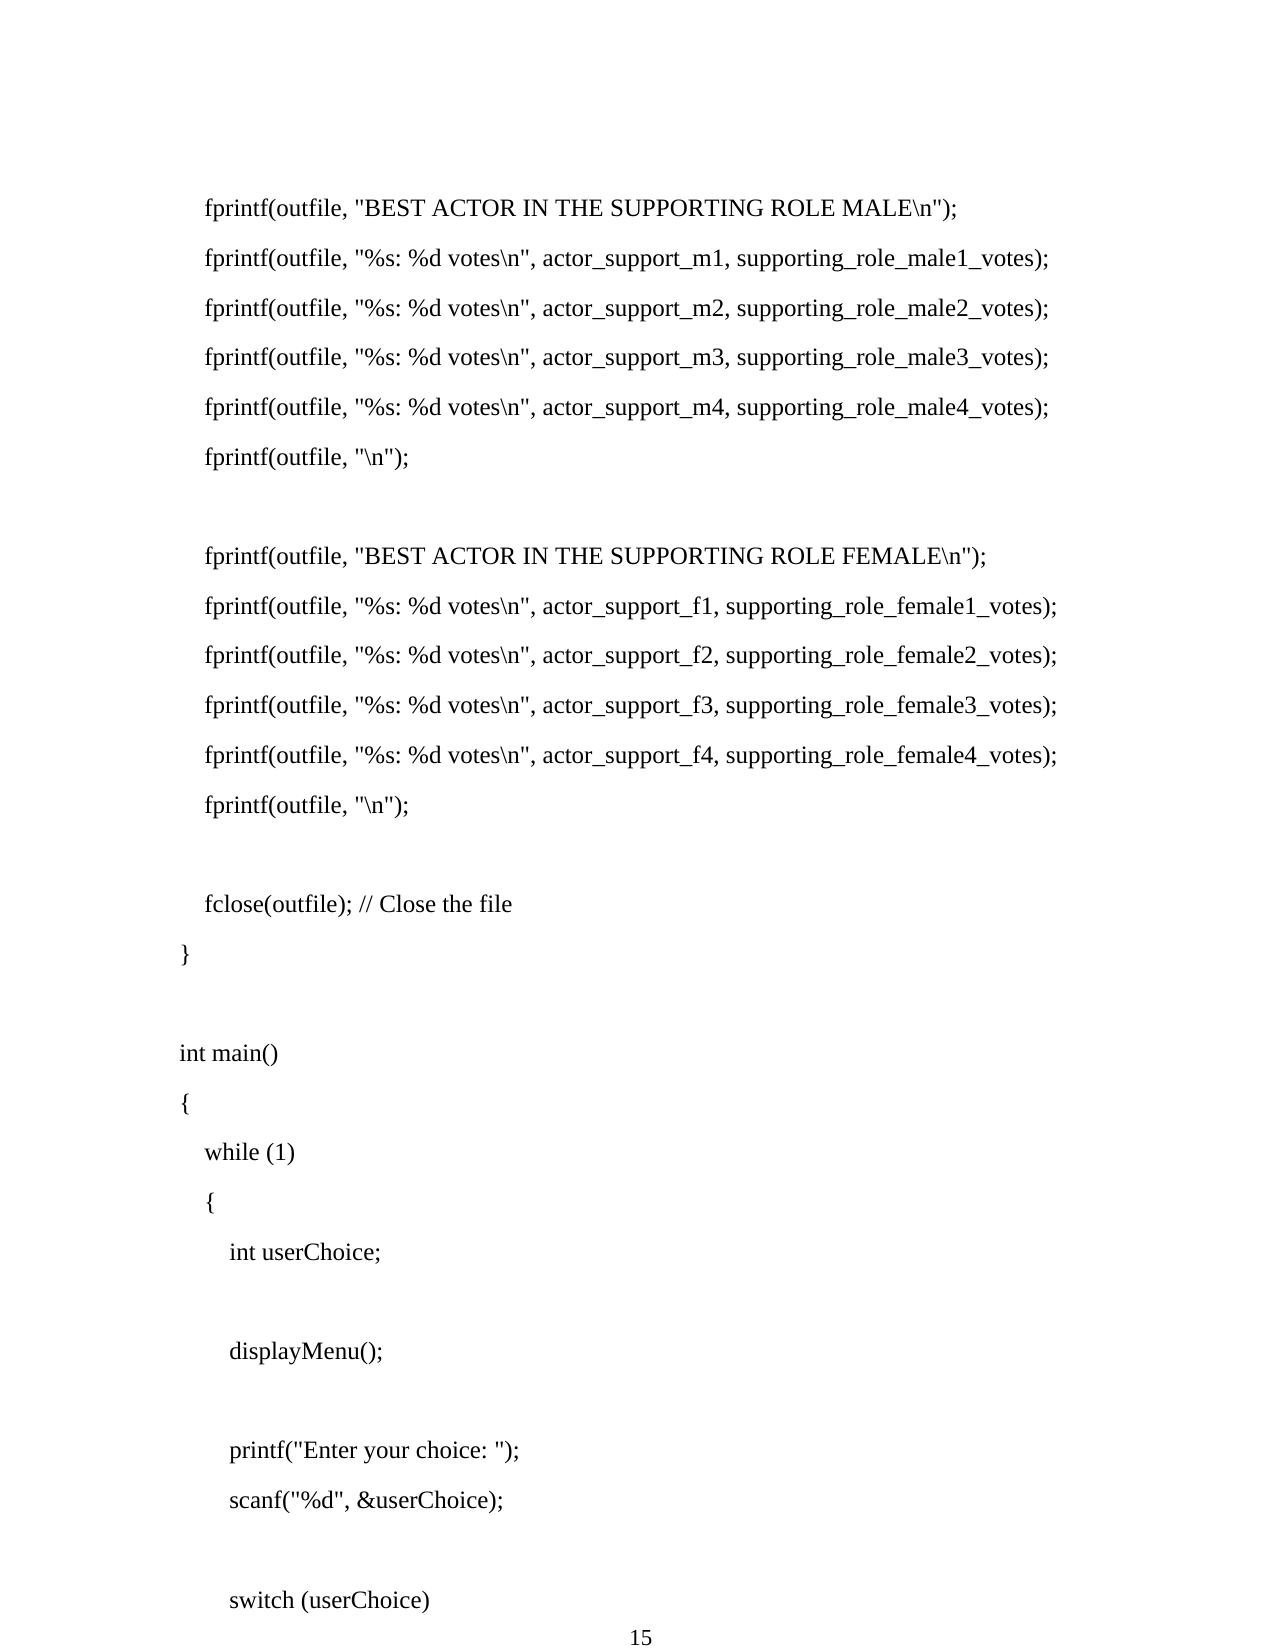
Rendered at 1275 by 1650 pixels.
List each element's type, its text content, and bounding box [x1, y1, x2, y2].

text printf("Enter your choice: "); [179, 1436, 1223, 1464]
text displayMenu(); [179, 1336, 1223, 1365]
text fprintf(outfile, "%s: %d votes\n", actor_support_m1, supporting_role_male1_votes); [179, 243, 1223, 272]
text fclose(outfile); // Close the file [179, 889, 1223, 918]
text fprintf(outfile, "BEST ACTOR IN THE SUPPORTING ROLE FEMALE\n"); [179, 541, 1223, 570]
text fprintf(outfile, "%s: %d votes\n", actor_support_f2, supporting_role_female2_votes); [179, 641, 1223, 669]
text int userChoice; [179, 1237, 1223, 1266]
text fprintf(outfile, "%s: %d votes\n", actor_support_f1, supporting_role_female1_votes); [179, 591, 1223, 620]
text fprintf(outfile, "%s: %d votes\n", actor_support_m3, supporting_role_male3_votes); [179, 342, 1223, 371]
text { [179, 1088, 1223, 1117]
text { [179, 1187, 1223, 1216]
text fprintf(outfile, "%s: %d votes\n", actor_support_f4, supporting_role_female4_votes); [179, 740, 1223, 769]
text fprintf(outfile, "\n"); [179, 790, 1223, 818]
text scanf("%d", &userChoice); [179, 1485, 1223, 1514]
text while (1) [179, 1137, 1223, 1166]
text fprintf(outfile, "BEST ACTOR IN THE SUPPORTING ROLE MALE\n"); [179, 193, 1223, 222]
text } [179, 939, 1223, 967]
text switch (userChoice) [179, 1585, 1223, 1613]
text fprintf(outfile, "\n"); [179, 442, 1223, 471]
text fprintf(outfile, "%s: %d votes\n", actor_support_f3, supporting_role_female3_votes); [179, 690, 1223, 719]
text int main() [179, 1038, 1223, 1067]
text fprintf(outfile, "%s: %d votes\n", actor_support_m2, supporting_role_male2_votes); [179, 293, 1223, 322]
text fprintf(outfile, "%s: %d votes\n", actor_support_m4, supporting_role_male4_votes); [179, 392, 1223, 421]
